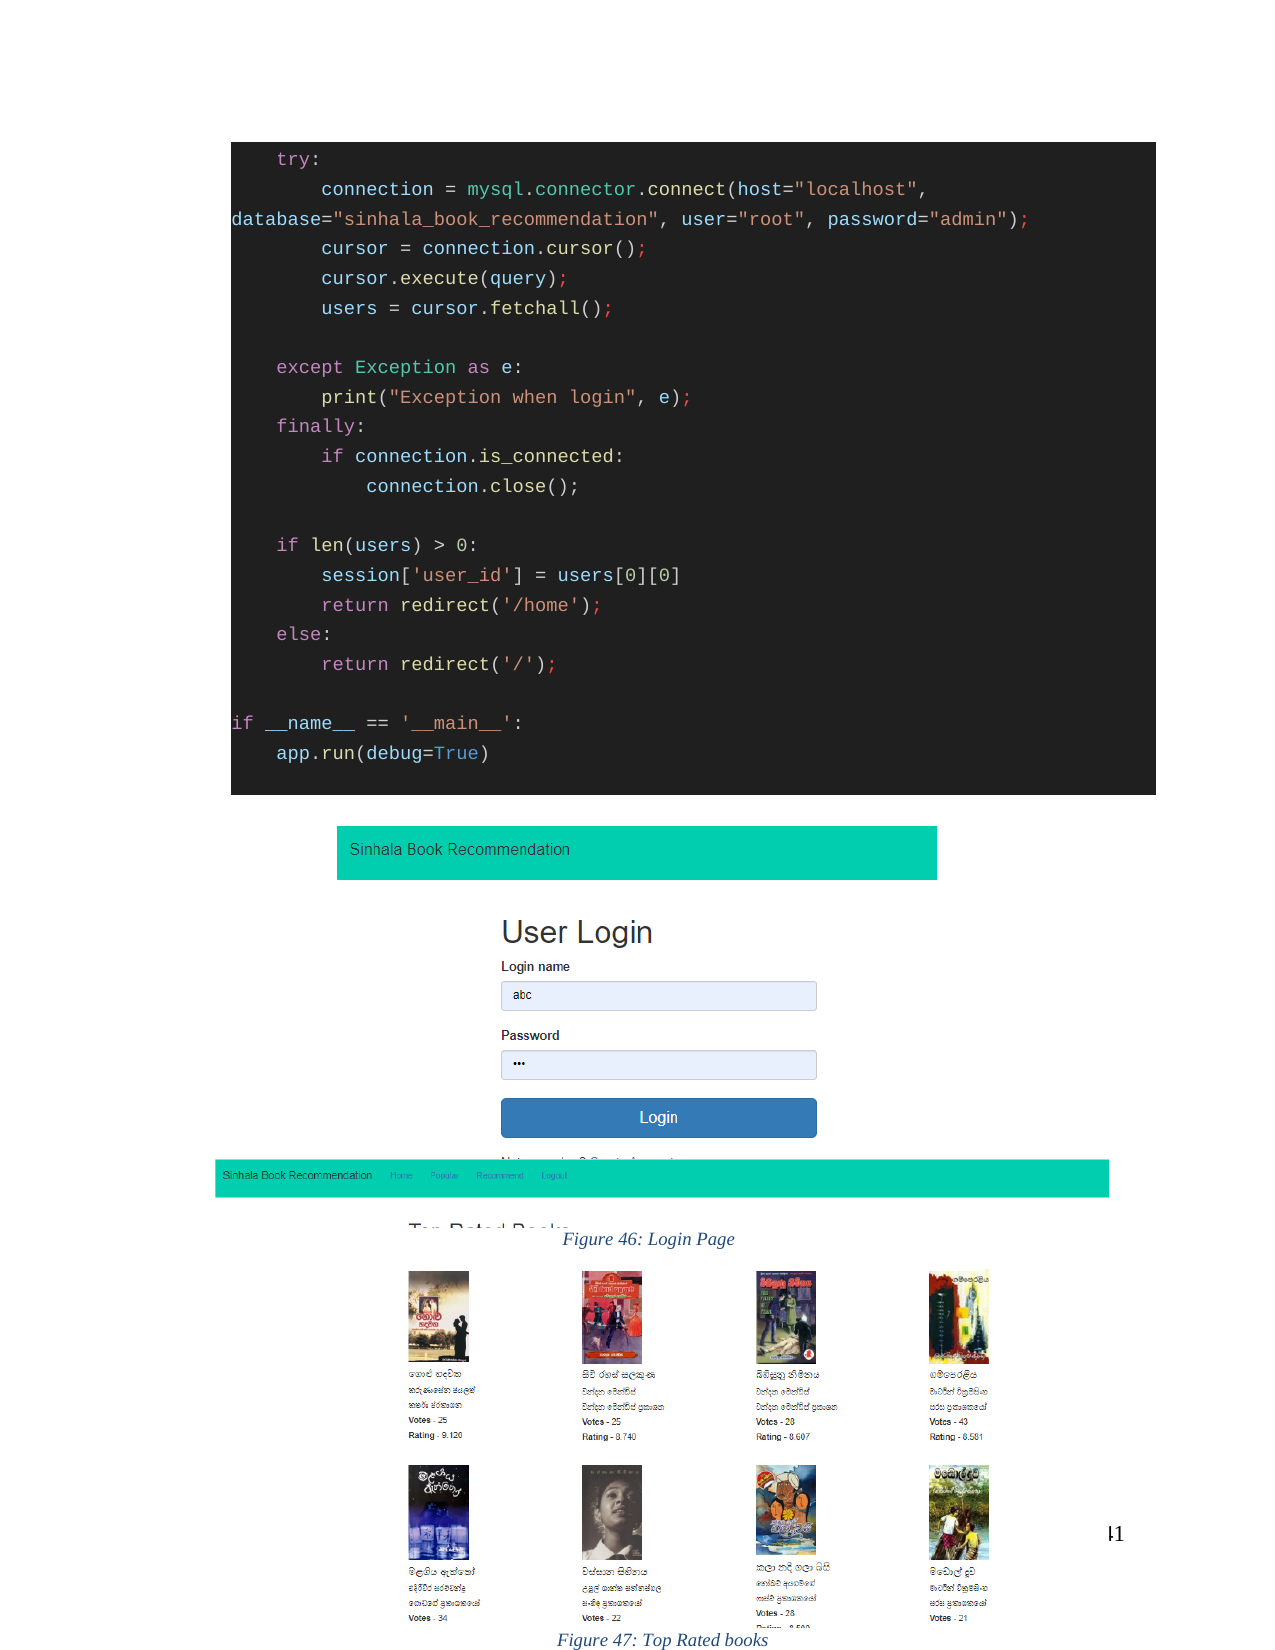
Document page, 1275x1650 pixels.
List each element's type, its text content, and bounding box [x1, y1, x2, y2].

text try: [231, 142, 1156, 171]
text users = cursor.fetchall(); [231, 290, 1156, 320]
text app.run(debug=True) [231, 735, 1156, 765]
text except Exception as e: [231, 349, 1156, 379]
text return redirect('/'); [231, 646, 1156, 676]
text print("Exception when login", e); [231, 379, 1156, 409]
text cursor.execute(query); [231, 260, 1156, 290]
text connection = mysql.connector.connect(host="localhost", database="sinhala_book_recommendation", user="root", password="admin"); [231, 171, 1156, 231]
picture [215, 826, 1109, 1628]
text if __name__ == '__main__': [231, 706, 1156, 735]
text else: [231, 617, 1156, 646]
text return redirect('/home'); [231, 587, 1156, 617]
text session['user_id'] = users[0][0] [231, 557, 1156, 587]
text connection.close(); [231, 468, 1156, 498]
text if connection.is_connected: [231, 438, 1156, 468]
text cursor = connection.cursor(); [231, 231, 1156, 260]
text finally: [231, 409, 1156, 438]
text if len(users) > 0: [231, 528, 1156, 557]
